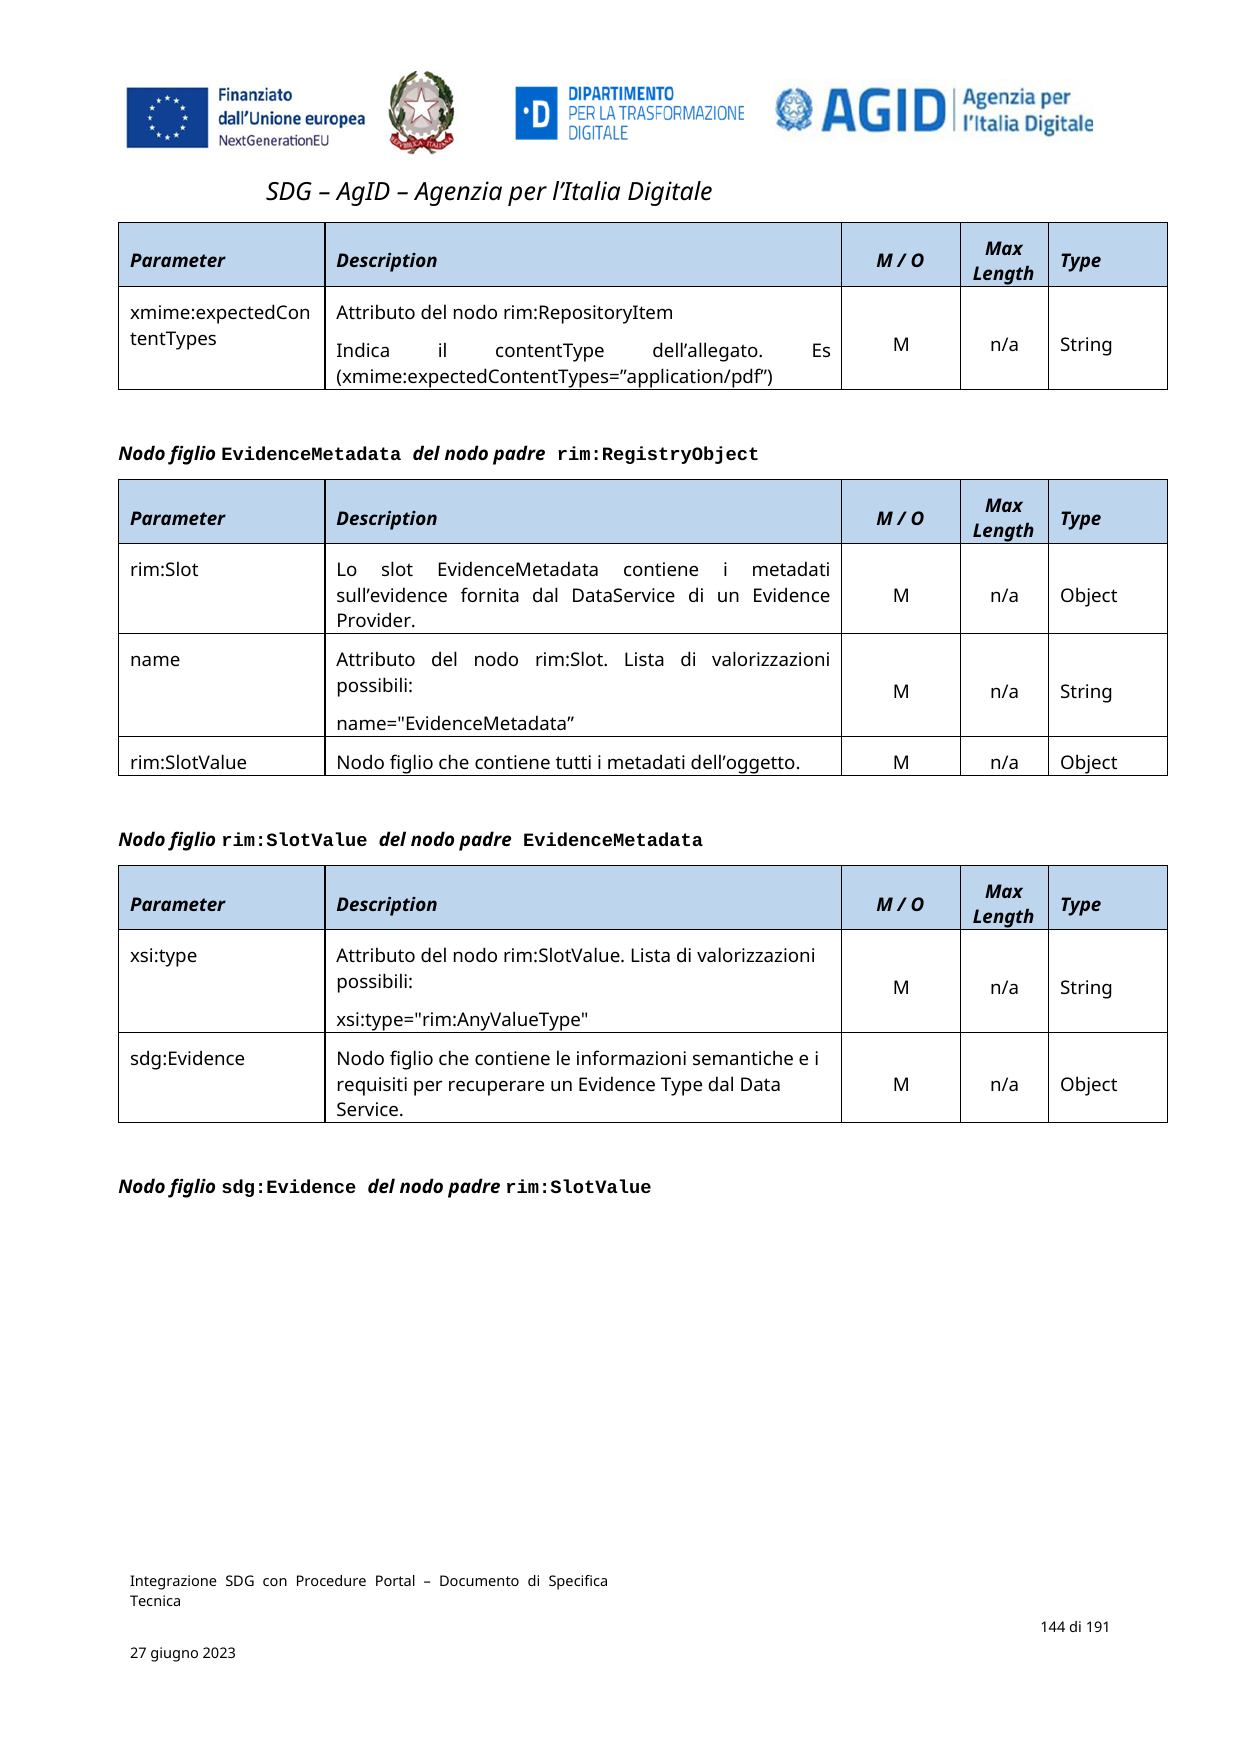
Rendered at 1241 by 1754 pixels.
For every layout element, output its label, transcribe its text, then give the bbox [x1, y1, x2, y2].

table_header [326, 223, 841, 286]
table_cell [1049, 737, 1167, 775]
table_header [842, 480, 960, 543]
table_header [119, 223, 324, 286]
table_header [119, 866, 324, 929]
picture [118, 71, 1094, 157]
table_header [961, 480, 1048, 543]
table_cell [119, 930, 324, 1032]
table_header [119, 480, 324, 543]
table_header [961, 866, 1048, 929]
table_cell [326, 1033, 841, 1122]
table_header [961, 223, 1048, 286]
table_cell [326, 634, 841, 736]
text Nodo figlio EvidenceMetadata del nodo padre rim:RegistryObject [118, 440, 1122, 466]
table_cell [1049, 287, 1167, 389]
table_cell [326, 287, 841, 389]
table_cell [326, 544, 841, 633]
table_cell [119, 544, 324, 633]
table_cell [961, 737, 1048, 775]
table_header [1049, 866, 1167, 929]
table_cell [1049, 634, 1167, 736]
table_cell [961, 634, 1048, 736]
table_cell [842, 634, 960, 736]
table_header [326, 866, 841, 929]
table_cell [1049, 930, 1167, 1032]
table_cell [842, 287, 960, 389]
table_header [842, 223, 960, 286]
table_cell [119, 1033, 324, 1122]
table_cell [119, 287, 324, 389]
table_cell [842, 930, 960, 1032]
text Nodo figlio sdg:Evidence del nodo padre rim:SlotValue [118, 1173, 1122, 1199]
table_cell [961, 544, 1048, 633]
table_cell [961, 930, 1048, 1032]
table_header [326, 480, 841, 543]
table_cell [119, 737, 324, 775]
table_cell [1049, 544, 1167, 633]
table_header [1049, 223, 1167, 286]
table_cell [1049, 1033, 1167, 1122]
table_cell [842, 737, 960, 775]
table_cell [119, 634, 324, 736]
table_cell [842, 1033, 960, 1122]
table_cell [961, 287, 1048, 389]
text Nodo figlio rim:SlotValue del nodo padre EvidenceMetadata [118, 826, 1122, 852]
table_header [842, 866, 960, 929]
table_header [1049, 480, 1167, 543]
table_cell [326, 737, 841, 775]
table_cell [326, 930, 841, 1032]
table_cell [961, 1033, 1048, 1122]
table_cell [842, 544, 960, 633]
